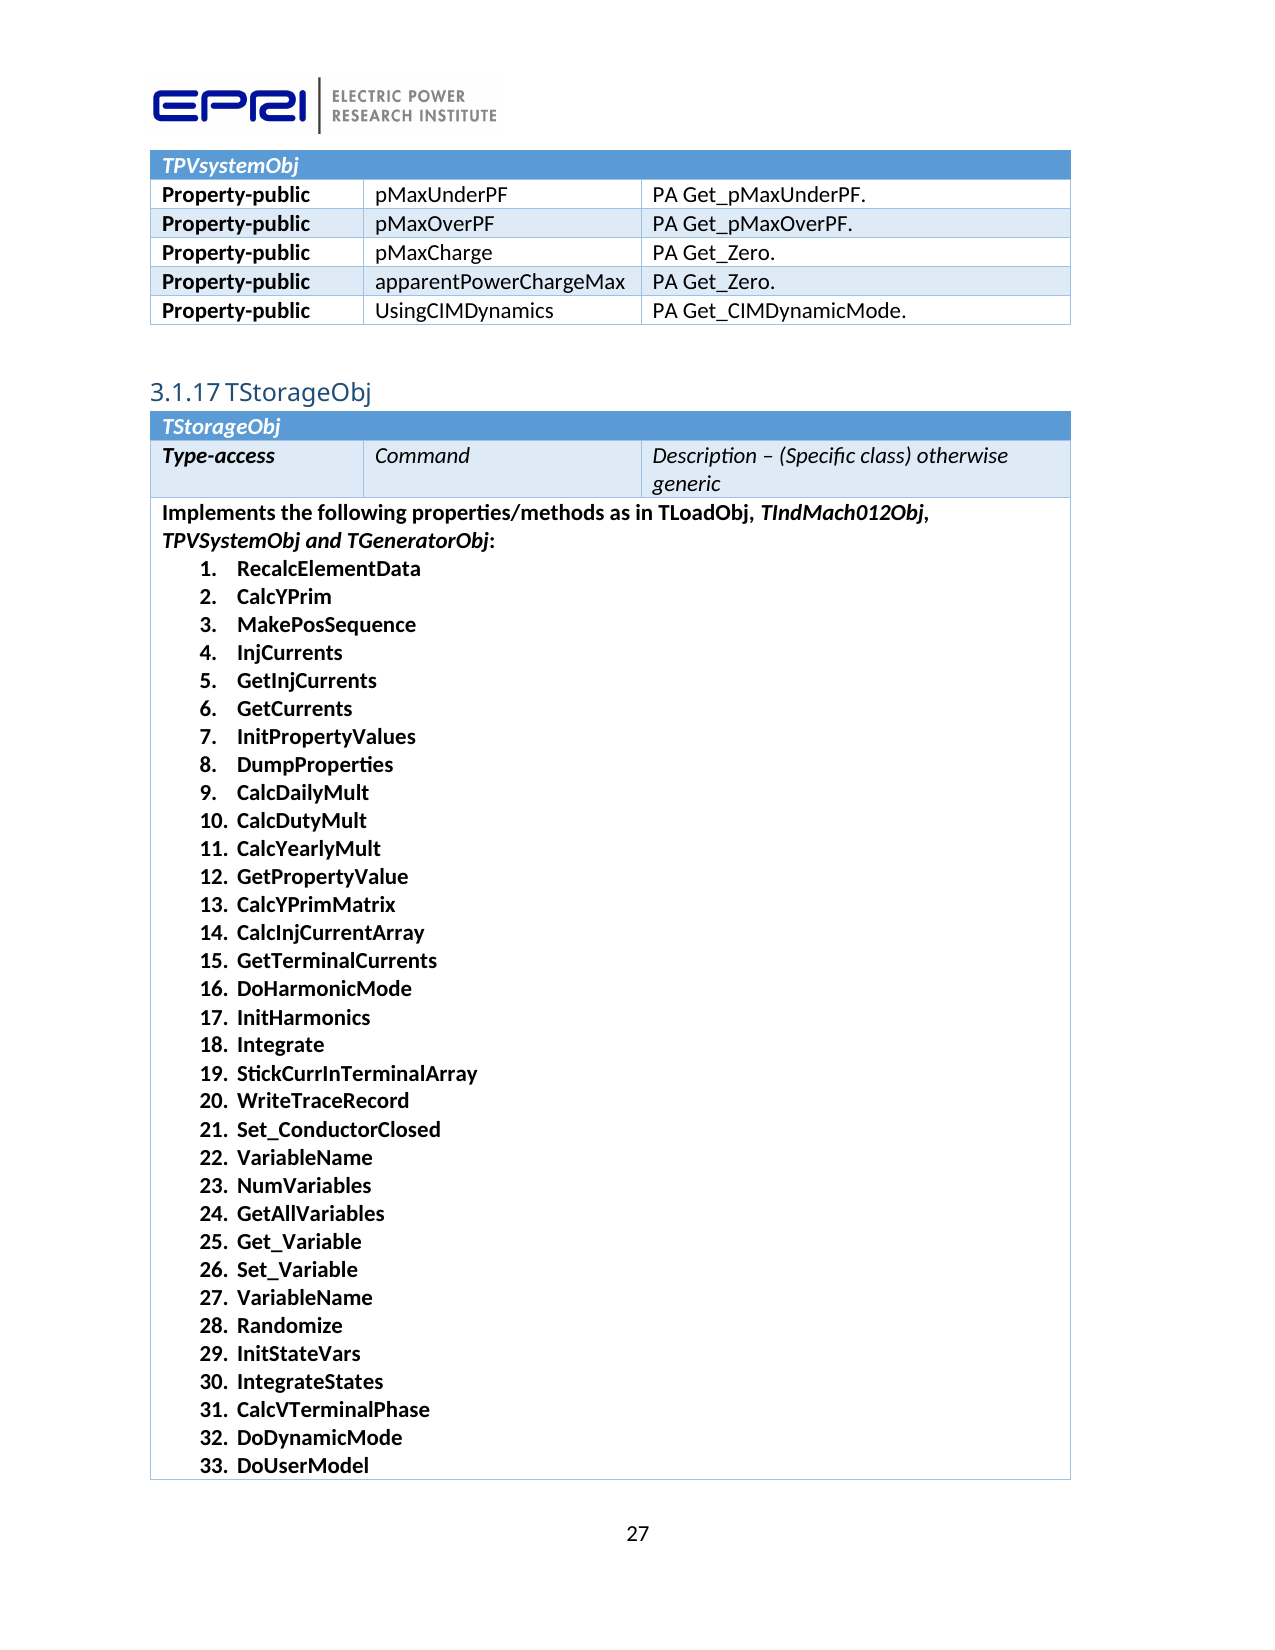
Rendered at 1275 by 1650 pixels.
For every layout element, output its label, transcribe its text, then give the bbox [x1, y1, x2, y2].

picture [150, 75, 499, 137]
table_cell Property-public [151, 180, 363, 208]
table_cell Property-public [151, 296, 363, 324]
table_cell UsingCIMDynamics [364, 296, 641, 324]
table_cell PA Get_pMaxUnderPF. [642, 180, 1070, 208]
table_cell pMaxCharge [364, 238, 641, 266]
table_cell PA Get_CIMDynamicMode. [642, 296, 1070, 324]
table_cell Property-public [151, 267, 363, 295]
table_cell PA Get_Zero. [642, 238, 1070, 266]
table_cell pMaxUnderPF [364, 180, 641, 208]
subtitle TStorageObj [150, 374, 1125, 408]
table_cell pMaxOverPF [364, 209, 641, 237]
table_header TPVsystemObj [151, 151, 1070, 179]
table_cell Description – (Specific class) otherwise generic [642, 441, 1070, 497]
table_cell Type-access [151, 441, 363, 497]
table_cell PA Get_Zero. [642, 267, 1070, 295]
table_header TStorageObj [151, 412, 1070, 440]
table_cell Property-public [151, 238, 363, 266]
table_cell Property-public [151, 209, 363, 237]
table_cell Command [364, 441, 641, 497]
table_cell PA Get_pMaxOverPF. [642, 209, 1070, 237]
table_cell apparentPowerChargeMax [364, 267, 641, 295]
